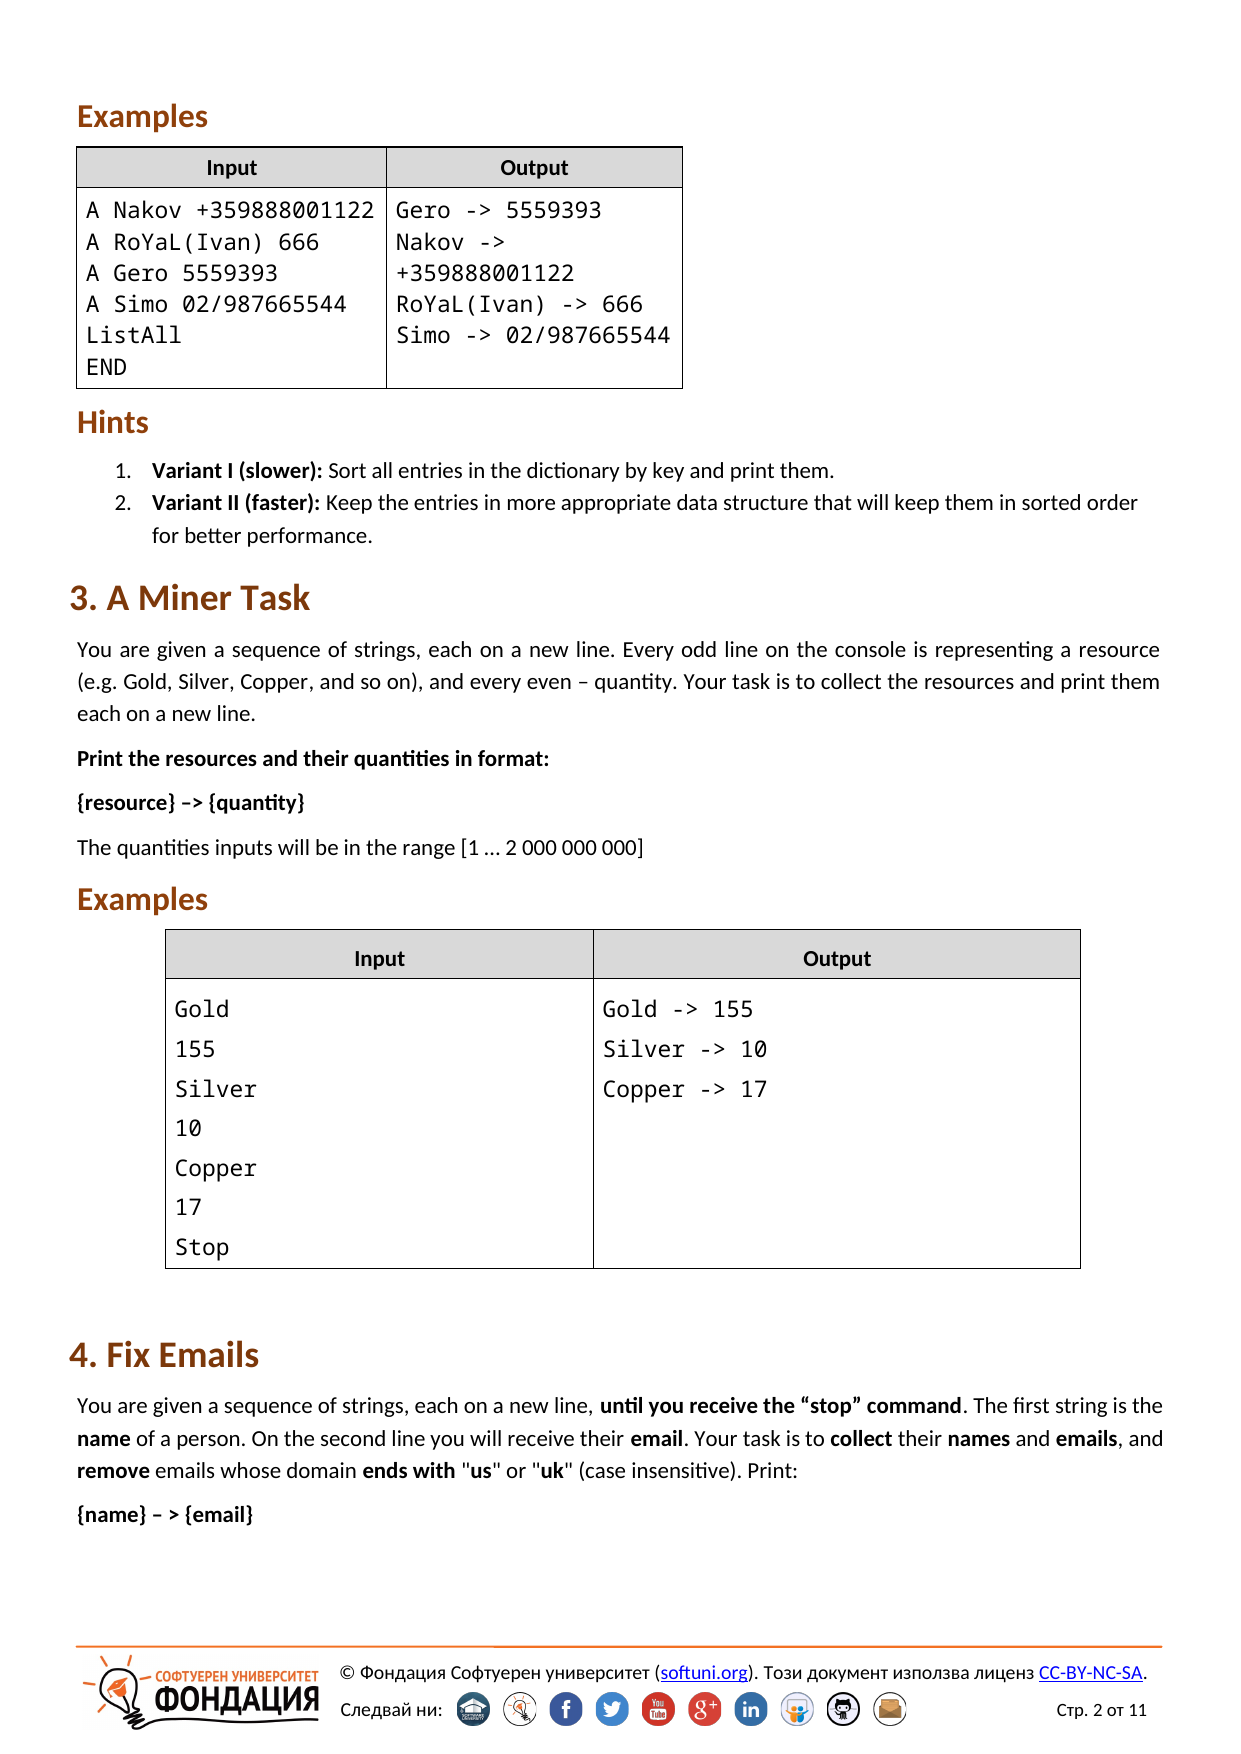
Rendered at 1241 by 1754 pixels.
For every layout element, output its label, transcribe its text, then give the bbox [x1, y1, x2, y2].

list Variant I (slower): Sort all entries in the dictionary by key and print them. [114, 456, 1163, 484]
picture [642, 1692, 675, 1726]
subtitle A Miner Task [69, 574, 1163, 619]
picture [82, 1654, 319, 1730]
table_cell A Nakov +359888001122 A RoYaL(Ivan) 666 A Gero 5559393 A Simo 02/987665544 ListAll END [77, 188, 386, 388]
picture [873, 1692, 907, 1726]
picture [595, 1692, 629, 1726]
picture [503, 1692, 537, 1726]
text Print the resources and their quantities in format: [77, 744, 1163, 772]
table_cell Gold 155 Silver 10 Copper 17 Stop [166, 979, 593, 1268]
table_header Output [387, 148, 682, 187]
picture [827, 1692, 860, 1726]
subtitle Fix Emails [69, 1331, 1163, 1376]
picture [688, 1692, 722, 1726]
picture [734, 1692, 768, 1726]
text You are given a sequence of strings, each on a new line, until you receive the “stop” command. The first string is the name of a person. On the second line you will receive their email. Your task is to collect their names and emails, and remove emails whose domain ends with "us" or "uk" (case insensitive). Print: [77, 1392, 1163, 1484]
table_cell Gold -> 155 Silver -> 10 Copper -> 17 [594, 979, 1080, 1268]
text {name} – > {email} [77, 1501, 1163, 1529]
picture [780, 1692, 814, 1726]
list Variant II (faster): Keep the entries in more appropriate data structure that will keep them in sorted order for better performance. [114, 488, 1163, 549]
text {resource} –> {quantity} [77, 788, 1163, 817]
table_header Input [166, 930, 593, 978]
table_header Output [594, 930, 1080, 978]
picture [549, 1692, 583, 1726]
picture [457, 1692, 490, 1726]
table_cell Gero -> 5559393 Nakov -> +359888001122 RoYaL(Ivan) -> 666 Simo -> 02/987665544 [387, 188, 682, 388]
table_header Input [77, 148, 386, 187]
subtitle Examples [77, 878, 1163, 919]
text The quantities inputs will be in the range [1 … 2 000 000 000] [77, 833, 1163, 861]
text You are given a sequence of strings, each on a new line. Every odd line on the console is representing a resource (e.g. Gold, Silver, Copper, and so on), and every even – quantity. Your task is to collect the resources and print them each on a new line. [77, 635, 1163, 727]
subtitle Examples [77, 95, 1163, 136]
subtitle Hints [77, 401, 1163, 442]
